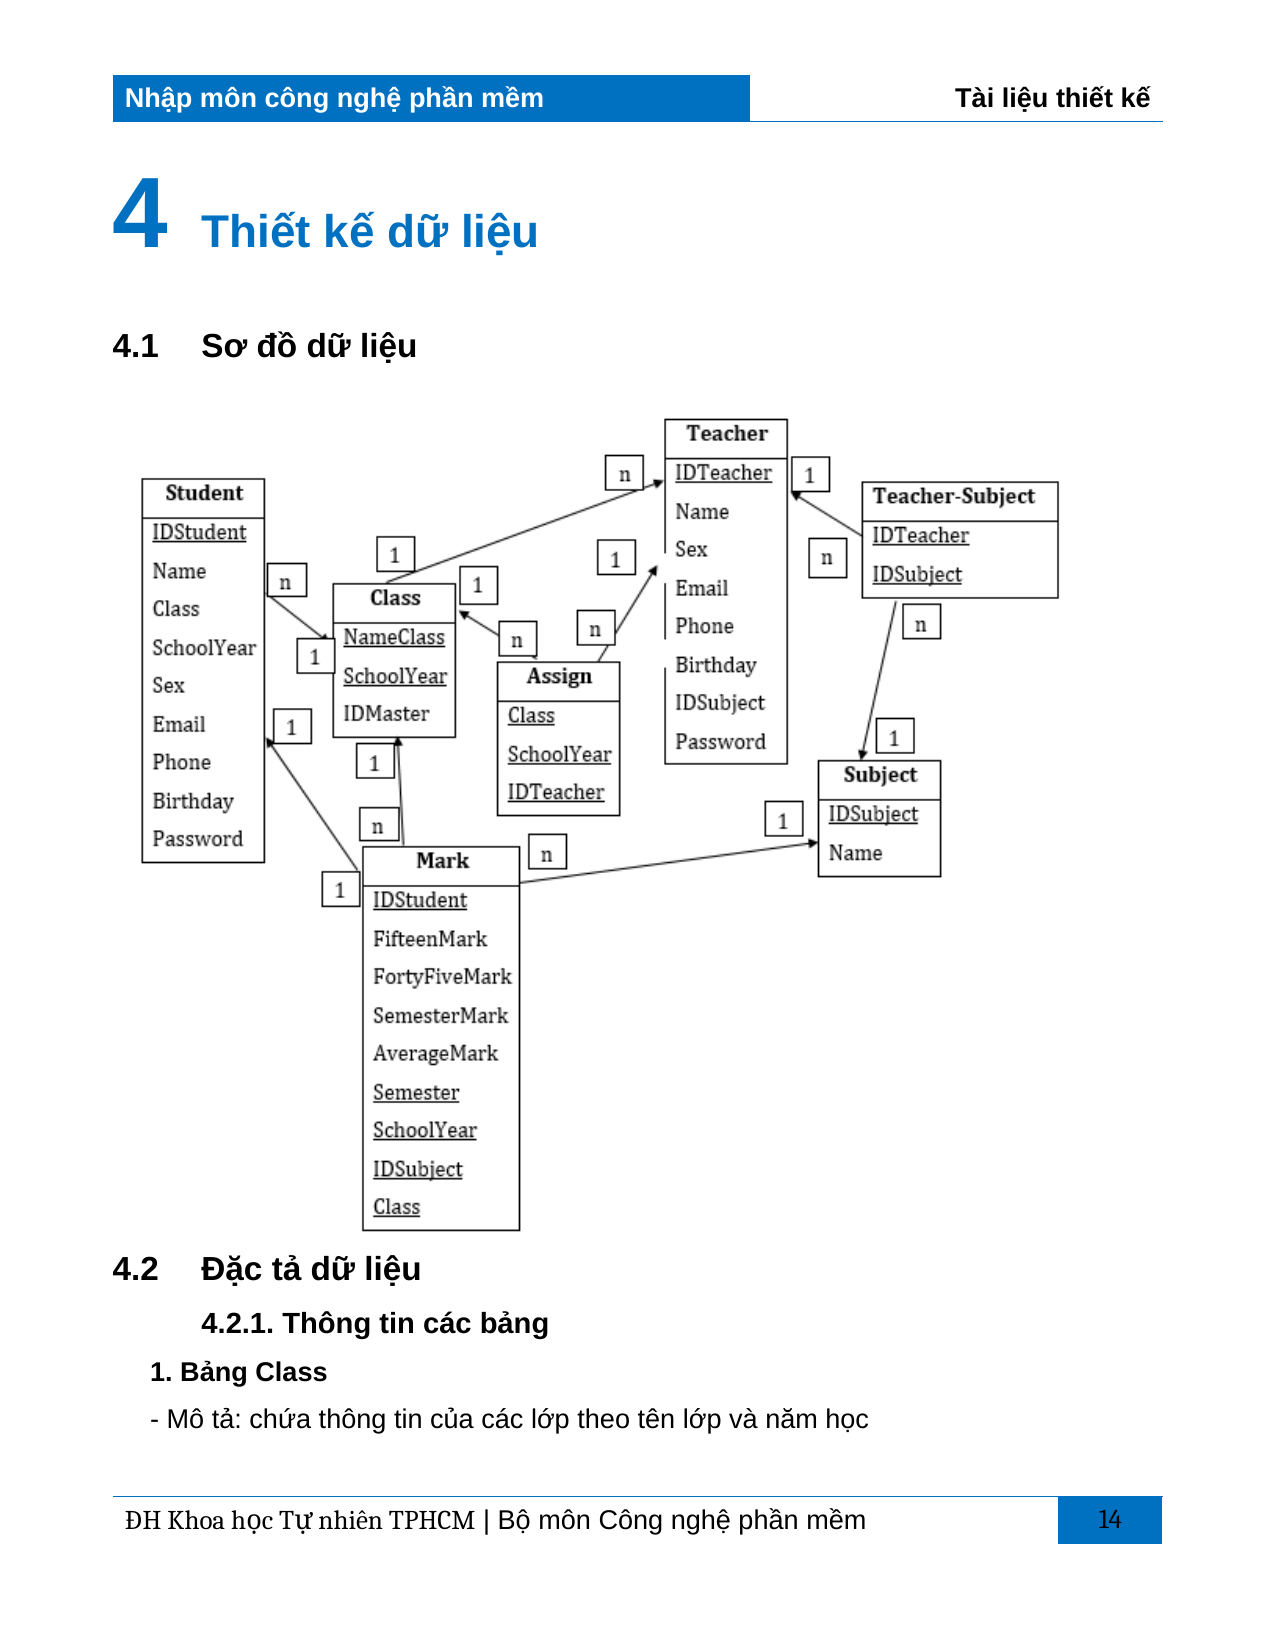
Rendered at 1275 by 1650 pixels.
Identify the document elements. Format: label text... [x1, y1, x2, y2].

subtitle Thiết kế dữ liệu [112, 153, 1162, 268]
text 1. Bảng Class [150, 1356, 1162, 1388]
text - Mô tả: chứa thông tin của các lớp theo tên lớp và năm học [150, 1403, 1162, 1434]
text 4.2.1. Thông tin các bảng [112, 1306, 1162, 1340]
subtitle Đặc tả dữ liệu [112, 1248, 1162, 1287]
picture [112, 383, 1081, 1233]
subtitle Sơ đồ dữ liệu [112, 326, 1162, 364]
